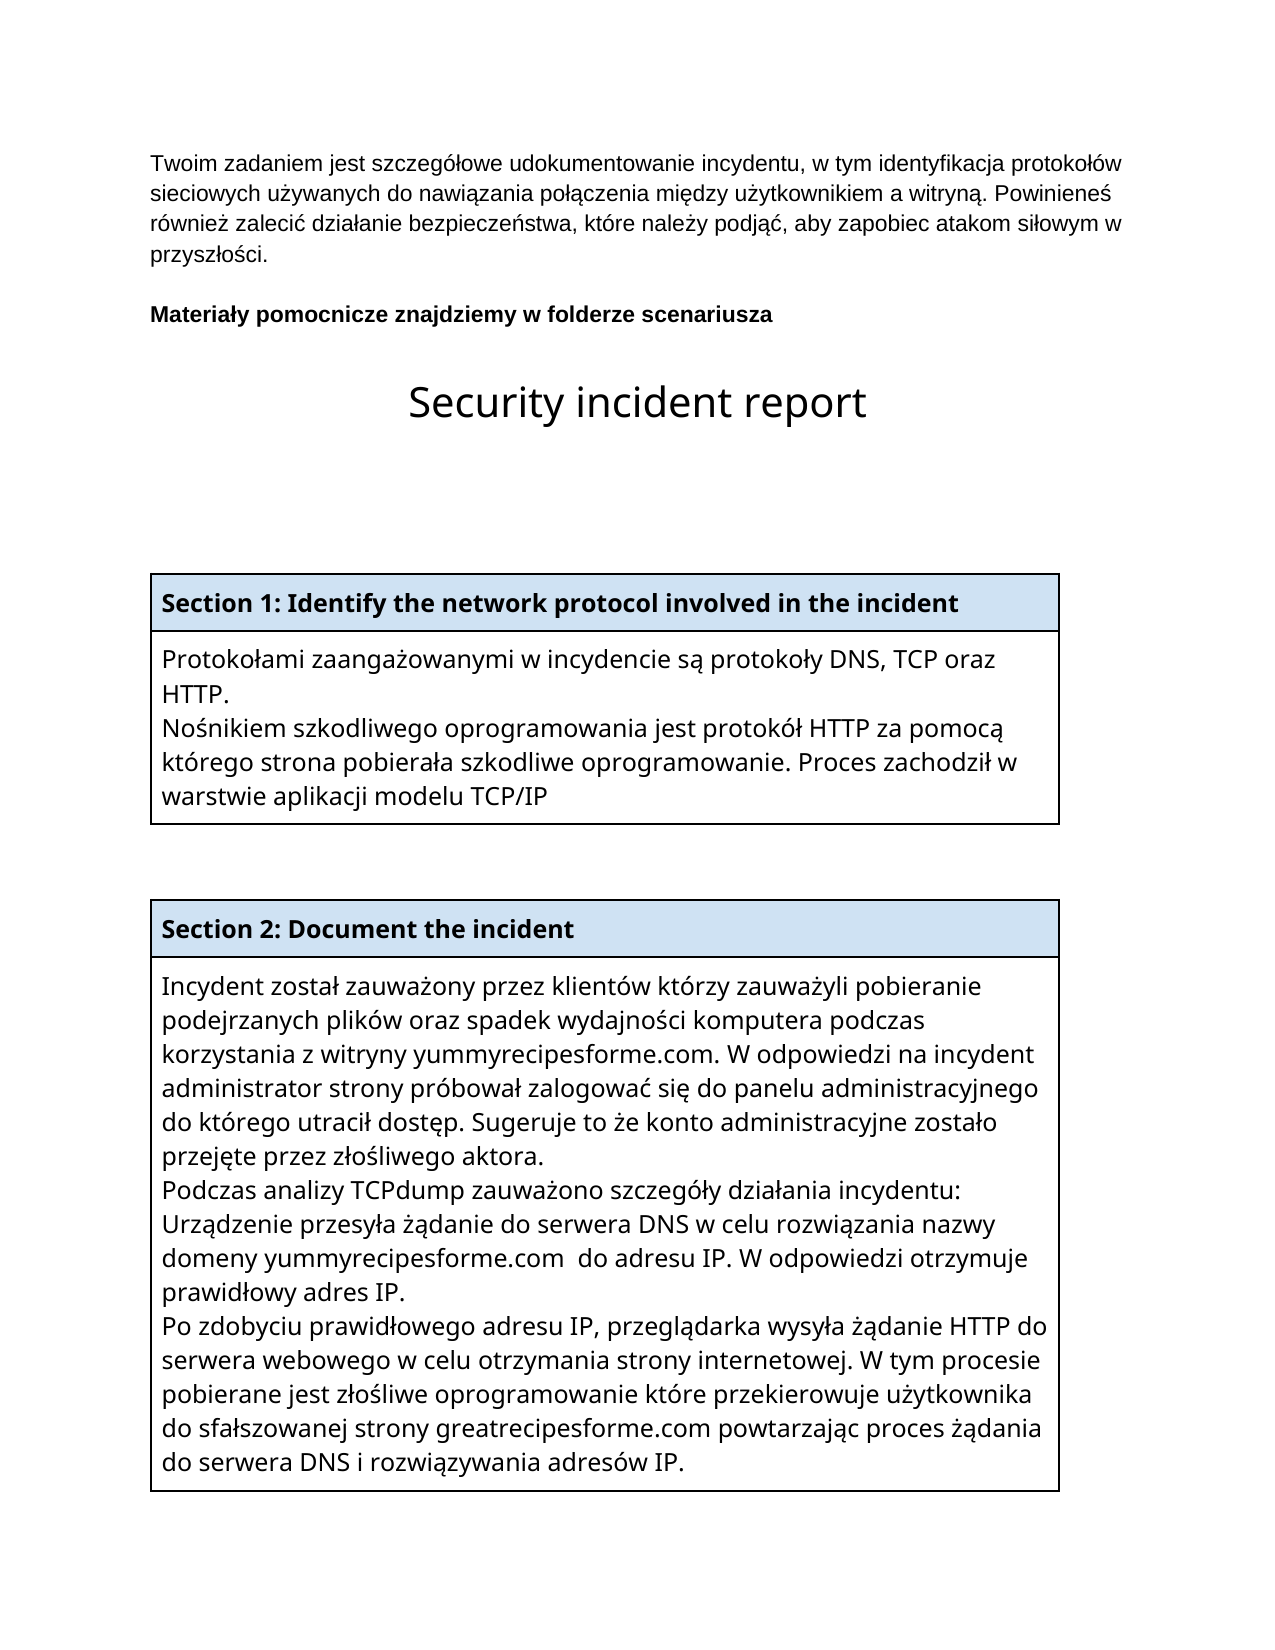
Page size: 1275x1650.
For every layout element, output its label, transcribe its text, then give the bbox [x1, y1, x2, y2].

text Twoim zadaniem jest szczegółowe udokumentowanie incydentu, w tym identyfikacja protokołów sieciowych używanych do nawiązania połączenia między użytkownikiem a witryną. Powinieneś również zalecić działanie bezpieczeństwa, które należy podjąć, aby zapobiec atakom siłowym w przyszłości. [150, 150, 1125, 267]
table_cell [152, 958, 1058, 1489]
table_header Section 2: Document the incident [152, 901, 1058, 956]
subtitle Security incident report [150, 373, 1125, 430]
table_header Section 1: Identify the network protocol involved in the incident [152, 575, 1058, 630]
table_cell Protokołami zaangażowanymi w incydencie są protokoły DNS, TCP oraz HTTP. Nośnikiem szkodliwego oprogramowania jest protokół HTTP za pomocą którego strona pobierała szkodliwe oprogramowanie. Proces zachodził w warstwie aplikacji modelu TCP/IP [152, 632, 1058, 823]
text Materiały pomocnicze znajdziemy w folderze scenariusza [150, 301, 1125, 327]
